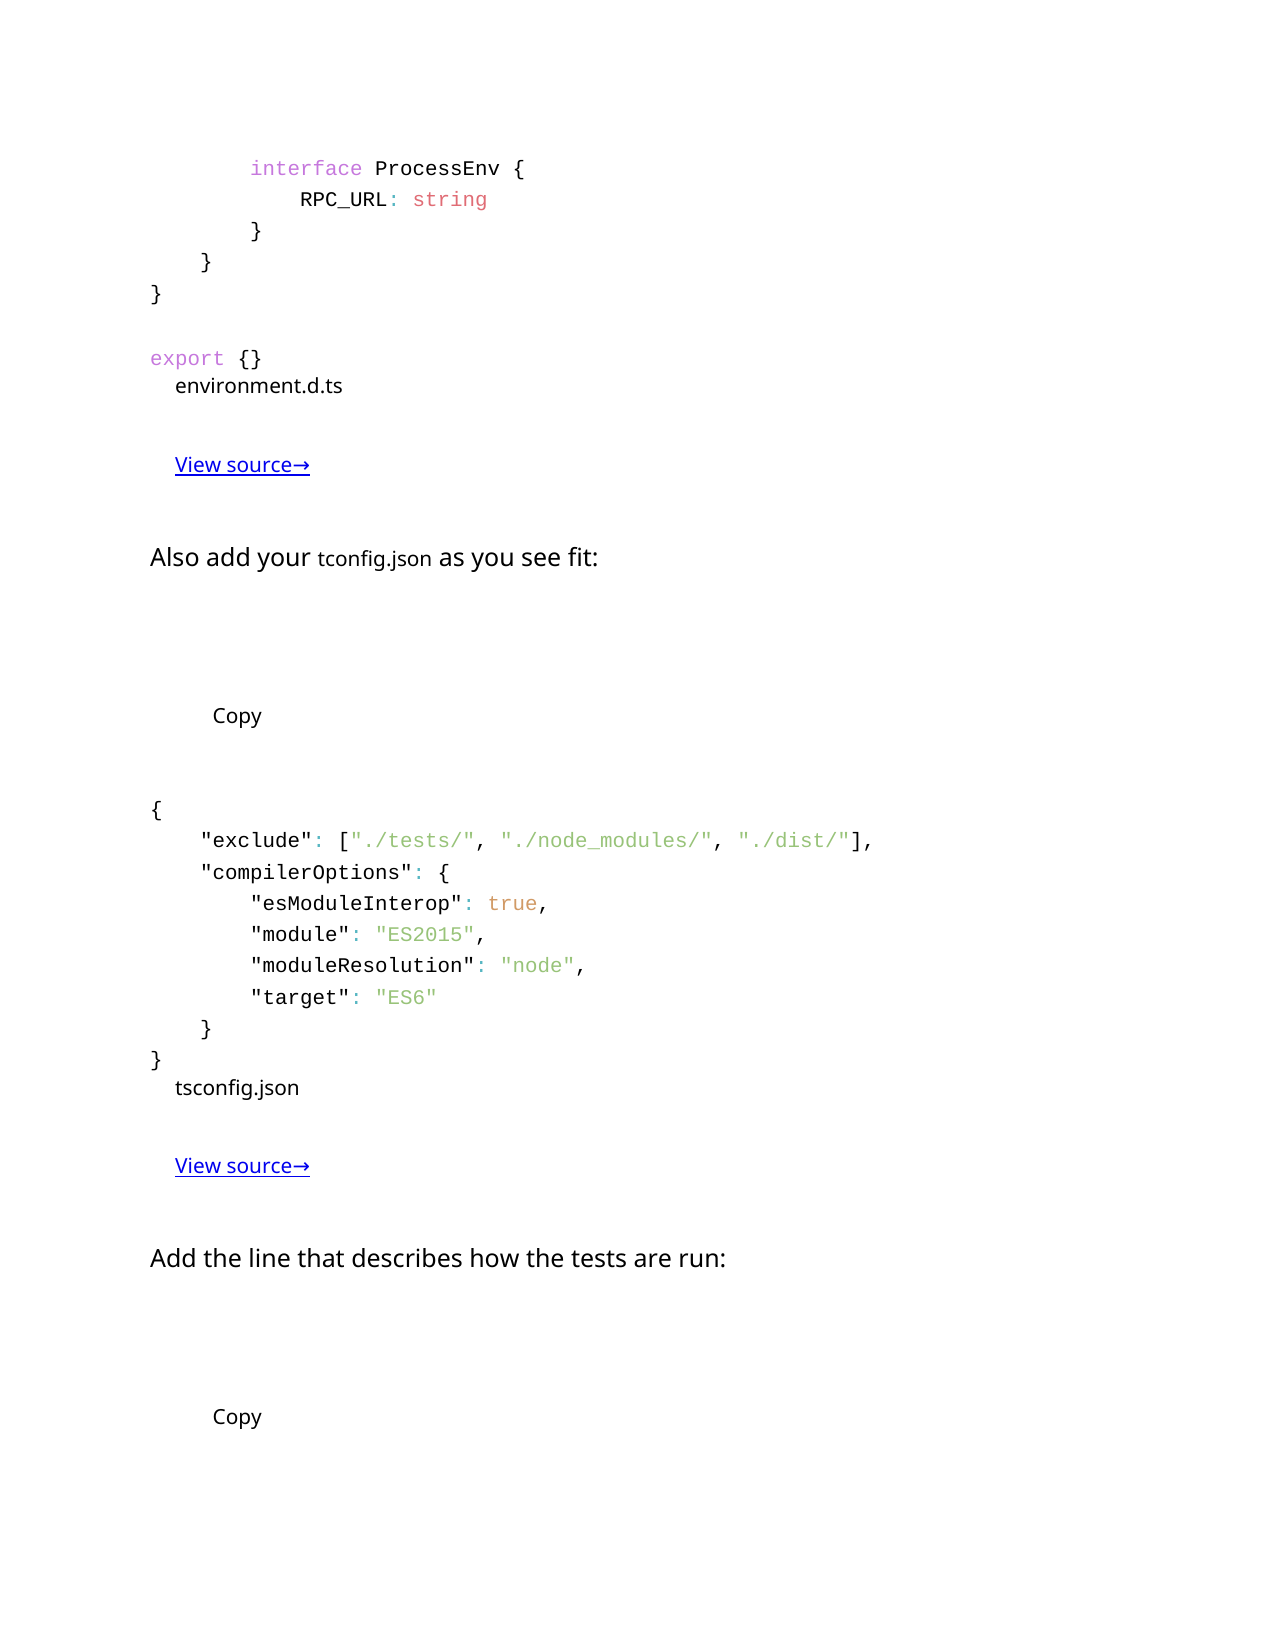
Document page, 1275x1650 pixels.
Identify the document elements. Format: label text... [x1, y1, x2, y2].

text Copy [194, 1388, 1094, 1443]
text Add the line that describes how the tests are run: [150, 1230, 1125, 1275]
text } [150, 1042, 1125, 1073]
text RPC_URL: string [150, 181, 1125, 212]
text "module": "ES2015", [150, 917, 1125, 948]
text } [150, 275, 1125, 306]
text } [150, 1010, 1125, 1042]
text "moduleResolution": "node", [150, 948, 1125, 979]
text tsconfig.json [175, 1073, 1100, 1101]
text "compilerOptions": { [150, 854, 1125, 885]
text "target": "ES6" [150, 979, 1125, 1010]
text } [150, 212, 1125, 244]
text { [150, 792, 1125, 823]
text } [150, 244, 1125, 275]
text interface ProcessEnv { [150, 150, 1125, 181]
text View source→ [175, 450, 1080, 478]
text export {} [150, 340, 1125, 372]
text environment.d.ts [175, 372, 1100, 400]
text View source→ [175, 1151, 1080, 1180]
text Also add your tconfig.json as you see fit: [150, 528, 1125, 574]
text "esModuleInterop": true, [150, 885, 1125, 917]
text Copy [194, 686, 1094, 742]
text "exclude": ["./tests/", "./node_modules/", "./dist/"], [150, 823, 1125, 854]
